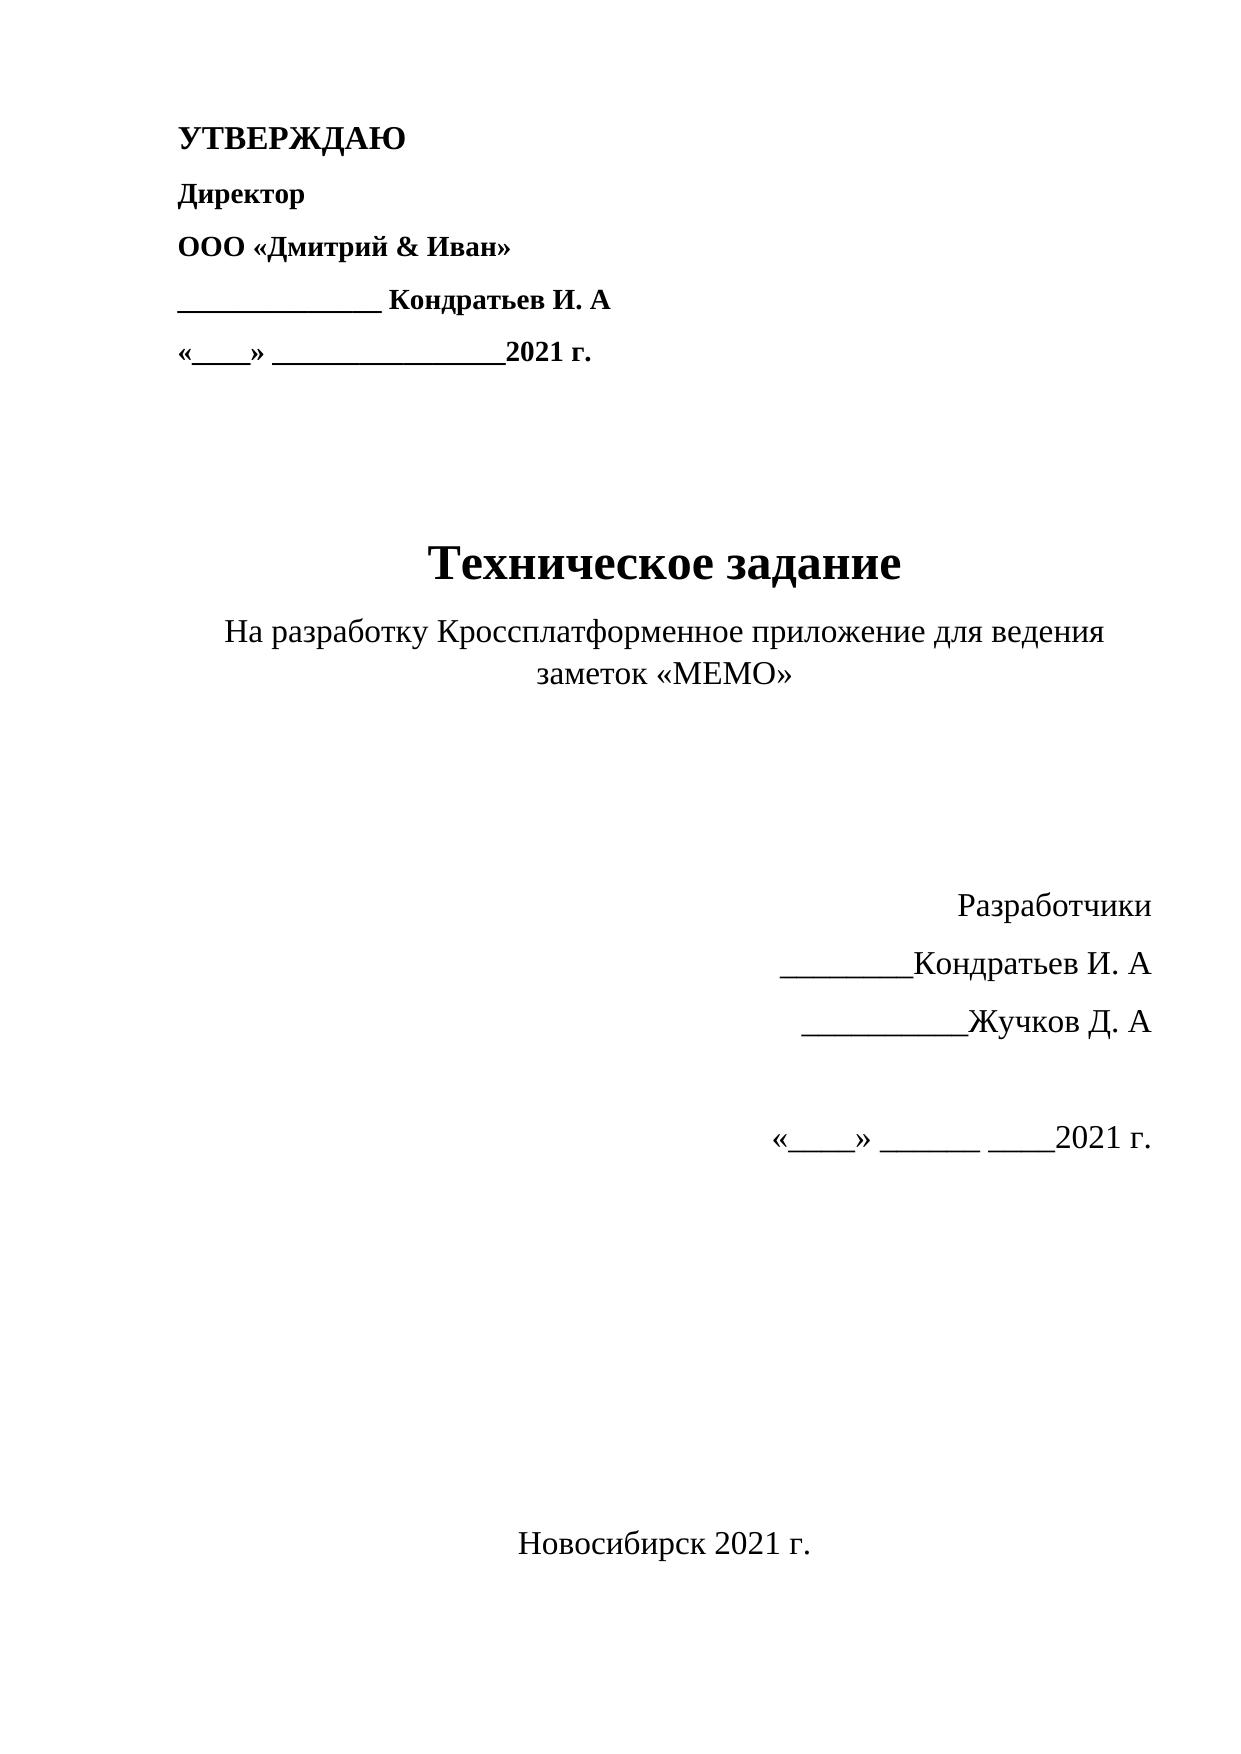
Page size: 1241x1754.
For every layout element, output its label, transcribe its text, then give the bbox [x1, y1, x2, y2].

text Разработчики [177, 885, 1152, 923]
text На разработку Кроссплатформенное приложение для ведения заметок «MEMO» [177, 612, 1152, 691]
text Новосибирск 2021 г. [177, 1523, 1152, 1562]
text УТВЕРЖДАЮ [177, 118, 1152, 156]
text Техническое задание [177, 533, 1152, 590]
text ________Кондратьев И. А [177, 943, 1152, 981]
text «____» ______ ____2021 г. [177, 1117, 1152, 1155]
text «____» ________________2021 г. [177, 334, 1152, 368]
text __________Жучков Д. А [177, 1001, 1152, 1039]
text ООО «Дмитрий & Иван» [177, 229, 1152, 262]
text ______________ Кондратьев И. А [177, 282, 1152, 315]
text Директор [177, 176, 1152, 210]
